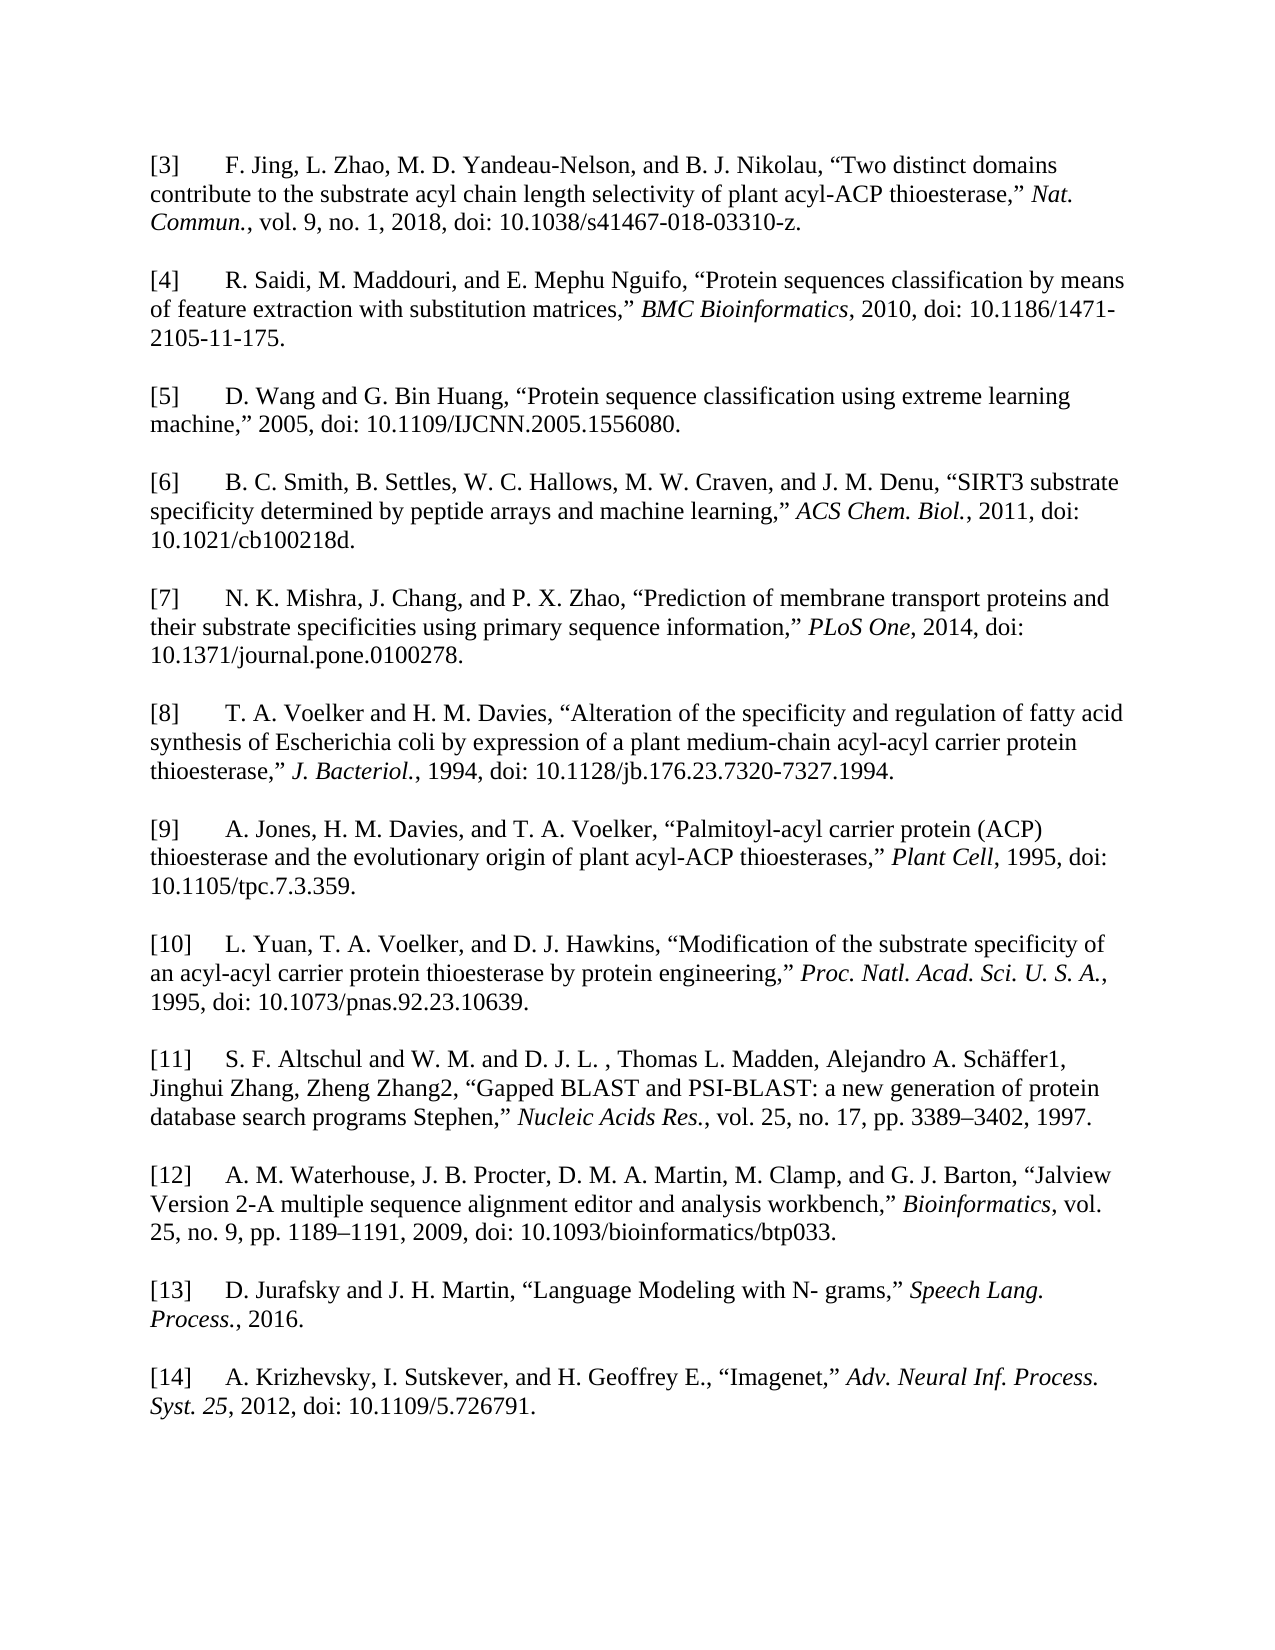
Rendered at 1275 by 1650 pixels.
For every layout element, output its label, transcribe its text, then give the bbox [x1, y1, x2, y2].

text [11] S. F. Altschul and W. M. and D. J. L. , Thomas L. Madden, Alejandro A. Schäffer1, Jinghui Zhang, Zheng Zhang2, “Gapped BLAST and PSI-BLAST: a new generation of protein database search programs Stephen,” Nucleic Acids Res., vol. 25, no. 17, pp. 3389–3402, 1997. [150, 1160, 1125, 1246]
text [10] L. Yuan, T. A. Voelker, and D. J. Hawkins, “Modification of the substrate specificity of an acyl-acyl carrier protein thioesterase by protein engineering,” Proc. Natl. Acad. Sci. U. S. A., 1995, doi: 10.1073/pnas.92.23.10639. [150, 1044, 1125, 1131]
text [2] M. J. Grisewood et al., “Computational Redesign of Acyl-ACP Thioesterase with Improved Selectivity toward Medium-Chain-Length Fatty Acids,” ACS Catal., vol. 7, no. 6, pp. 3837–3849, 2017, doi: 10.1021/acscatal.7b00408. [150, 150, 1125, 236]
text [5] D. Wang and G. Bin Huang, “Protein sequence classification using extreme learning machine,” 2005, doi: 10.1109/IJCNN.2005.1556080. [150, 496, 1125, 554]
text [12] A. M. Waterhouse, J. B. Procter, D. M. A. Martin, M. Clamp, and G. J. Barton, “Jalview Version 2-A multiple sequence alignment editor and analysis workbench,” Bioinformatics, vol. 25, no. 9, pp. 1189–1191, 2009, doi: 10.1093/bioinformatics/btp033. [150, 1275, 1125, 1362]
text [6] B. C. Smith, B. Settles, W. C. Hallows, M. W. Craven, and J. M. Denu, “SIRT3 substrate specificity determined by peptide arrays and machine learning,” ACS Chem. Biol., 2011, doi: 10.1021/cb100218d. [150, 583, 1125, 669]
text [9] A. Jones, H. M. Davies, and T. A. Voelker, “Palmitoyl-acyl carrier protein (ACP) thioesterase and the evolutionary origin of plant acyl-ACP thioesterases,” Plant Cell, 1995, doi: 10.1105/tpc.7.3.359. [150, 929, 1125, 1015]
text [13] D. Jurafsky and J. H. Martin, “Language Modeling with N- grams,” Speech Lang. Process., 2016. [150, 1391, 1125, 1448]
text [4] R. Saidi, M. Maddouri, and E. Mephu Nguifo, “Protein sequences classification by means of feature extraction with substitution matrices,” BMC Bioinformatics, 2010, doi: 10.1186/1471-2105-11-175. [150, 381, 1125, 467]
text [8] T. A. Voelker and H. M. Davies, “Alteration of the specificity and regulation of fatty acid synthesis of Escherichia coli by expression of a plant medium-chain acyl-acyl carrier protein thioesterase,” J. Bacteriol., 1994, doi: 10.1128/jb.176.23.7320-7327.1994. [150, 814, 1125, 900]
text [7] N. K. Mishra, J. Chang, and P. X. Zhao, “Prediction of membrane transport proteins and their substrate specificities using primary sequence information,” PLoS One, 2014, doi: 10.1371/journal.pone.0100278. [150, 698, 1125, 784]
text [3] F. Jing, L. Zhao, M. D. Yandeau-Nelson, and B. J. Nikolau, “Two distinct domains contribute to the substrate acyl chain length selectivity of plant acyl-ACP thioesterase,” Nat. Commun., vol. 9, no. 1, 2018, doi: 10.1038/s41467-018-03310-z. [150, 265, 1125, 352]
